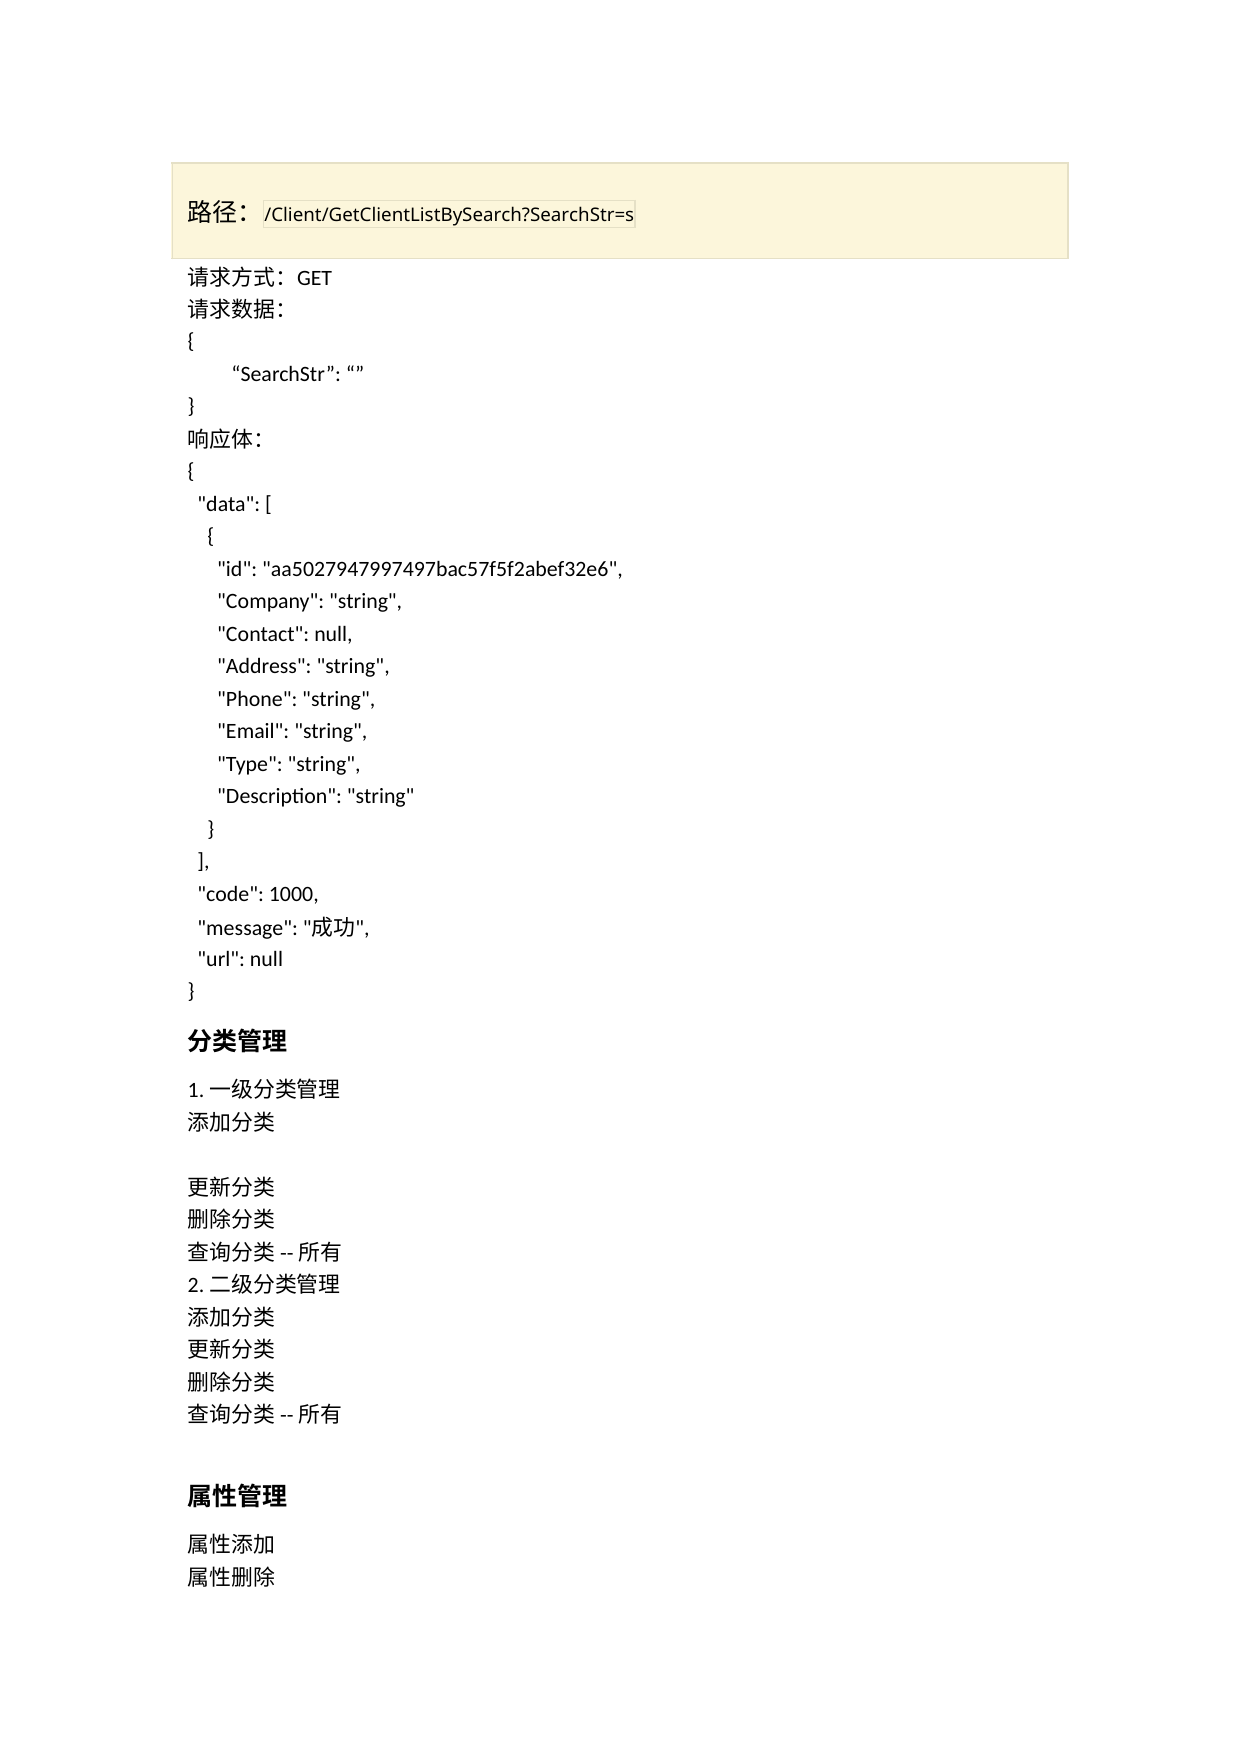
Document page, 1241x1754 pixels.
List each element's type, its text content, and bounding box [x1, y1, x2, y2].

text 路径：/Client/GetClientListBySearch?SearchStr=s [173, 164, 1067, 258]
list "Contact": null, [187, 617, 1053, 649]
list 属性删除 [187, 1559, 1053, 1592]
list 属性管理 [187, 1462, 1053, 1527]
list 请求数据： [187, 292, 1053, 324]
list 分类管理 [187, 1007, 1053, 1072]
list 更新分类 [187, 1169, 1053, 1202]
list 响应体： [187, 422, 1053, 454]
list } [187, 812, 1053, 844]
list 添加分类 [187, 1299, 1053, 1332]
list "id": "aa5027947997497bac57f5f2abef32e6", [187, 552, 1053, 584]
list 二级分类管理 [187, 1267, 1053, 1299]
list 请求方式：GET [187, 259, 1053, 292]
list "data": [ [187, 487, 1053, 519]
list "Type": "string", [187, 747, 1053, 779]
list "message": "成功", [187, 909, 1053, 942]
list 查询分类 -- 所有 [187, 1397, 1053, 1429]
list "Company": "string", [187, 584, 1053, 617]
list "code": 1000, [187, 877, 1053, 909]
list “SearchStr”: “” [187, 357, 1053, 389]
list "Email": "string", [187, 714, 1053, 747]
list 删除分类 [187, 1364, 1053, 1397]
list { [187, 454, 1053, 487]
list "url": null [187, 942, 1053, 974]
list "Phone": "string", [187, 682, 1053, 714]
list 查询分类 -- 所有 [187, 1234, 1053, 1267]
list 更新分类 [187, 1332, 1053, 1364]
list ], [187, 844, 1053, 877]
list "Address": "string", [187, 649, 1053, 682]
list } [187, 389, 1053, 422]
list 属性添加 [187, 1527, 1053, 1559]
list 一级分类管理 [187, 1072, 1053, 1104]
list 添加分类 [187, 1104, 1053, 1137]
list { [187, 324, 1053, 357]
list "Description": "string" [187, 779, 1053, 812]
list 删除分类 [187, 1202, 1053, 1234]
list { [187, 519, 1053, 552]
list } [187, 974, 1053, 1007]
